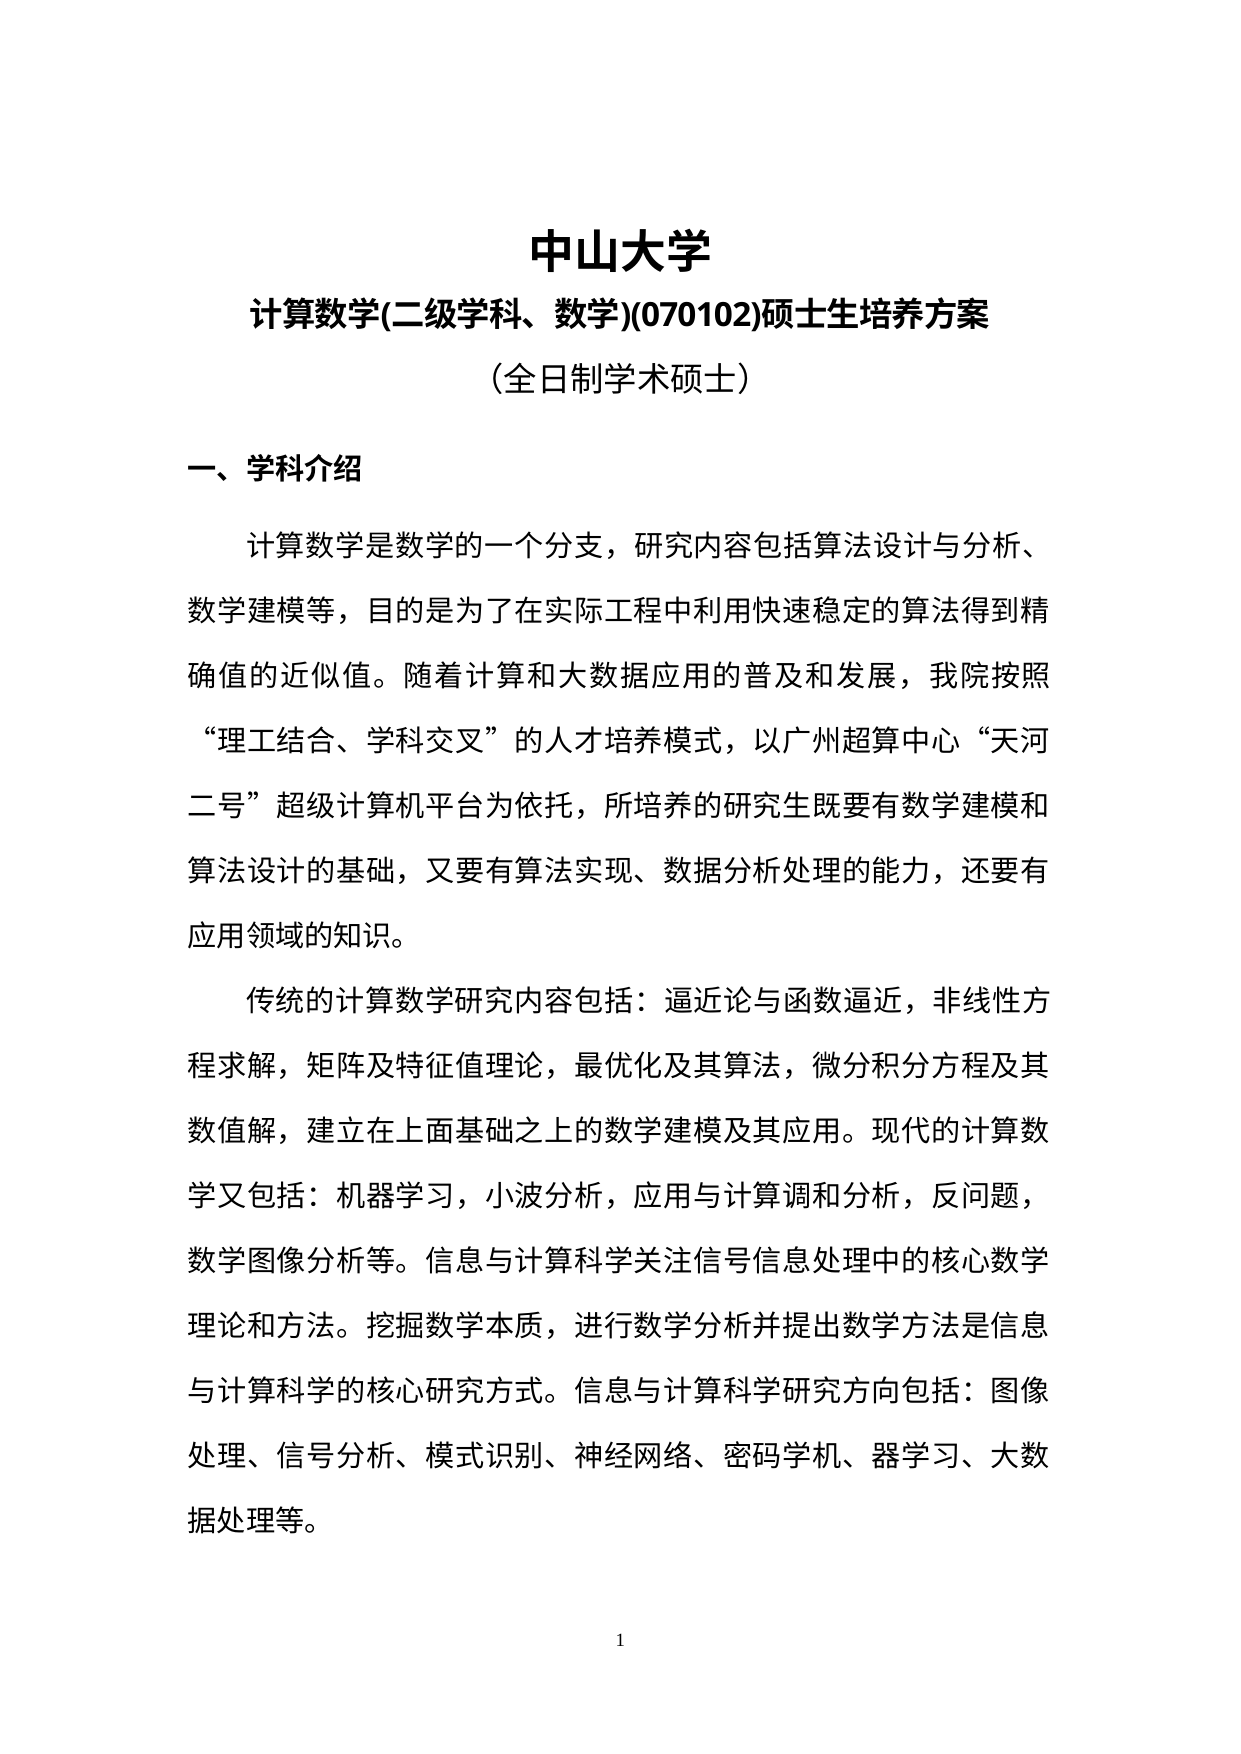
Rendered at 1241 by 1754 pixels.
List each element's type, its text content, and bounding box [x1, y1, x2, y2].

text 传统的计算数学研究内容包括：逼近论与函数逼近，非线性方程求解，矩阵及特征值理论，最优化及其算法，微分积分方程及其数值解，建立在上面基础之上的数学建模及其应用。现代的计算数学又包括：机器学习，小波分析，应用与计算调和分析，反问题，数学图像分析等。信息与计算科学关注信号信息处理中的核心数学理论和方法。挖掘数学本质，进行数学分析并提出数学方法是信息与计算科学的核心研究方式。信息与计算科学研究方向包括：图像处理、信号分析、模式识别、神经网络、密码学机、器学习、大数据处理等。 [187, 967, 1053, 1552]
text 计算数学是数学的一个分支，研究内容包括算法设计与分析、数学建模等，目的是为了在实际工程中利用快速稳定的算法得到精确值的近似值。随着计算和大数据应用的普及和发展，我院按照“理工结合、学科交叉”的人才培养模式，以广州超算中心“天河二号”超级计算机平台为依托，所培养的研究生既要有数学建模和算法设计的基础，又要有算法实现、数据分析处理的能力，还要有应用领域的知识。 [187, 512, 1053, 967]
text 中山大学 [187, 227, 1053, 279]
text 一、学科介绍 [187, 434, 1053, 499]
text （全日制学术硕士） [187, 344, 1053, 409]
text 计算数学(二级学科、数学)(070102)硕士生培养方案 [187, 279, 1053, 344]
